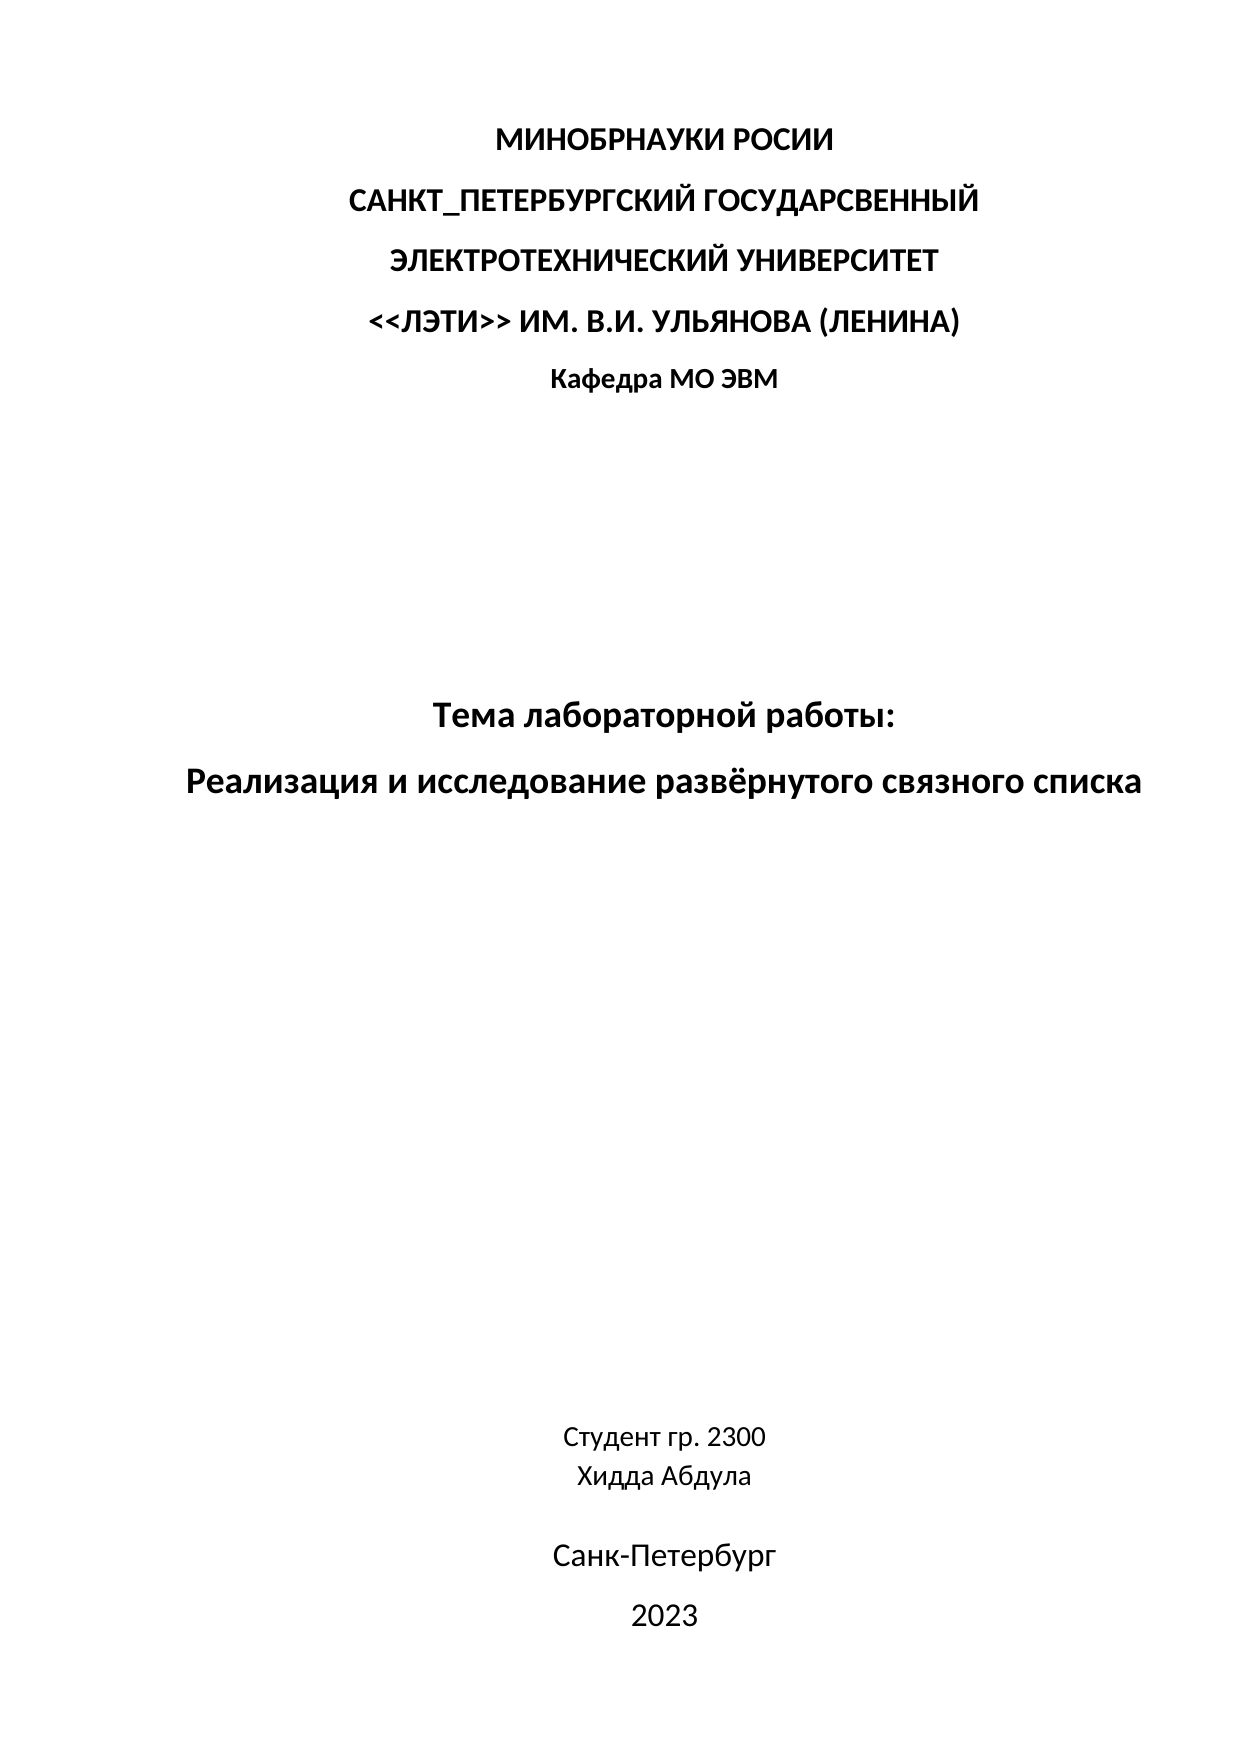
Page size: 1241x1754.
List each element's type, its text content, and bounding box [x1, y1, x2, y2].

text Тема лабораторной работы: [177, 691, 1152, 737]
text САНКТ_ПЕТЕРБУРГСКИЙ ГОСУДАРСВЕННЫЙ [177, 179, 1152, 219]
text Хидда Абдула [177, 1457, 1152, 1493]
text 2023 [177, 1594, 1152, 1635]
text Кафедра MO ЭВМ [177, 361, 1152, 396]
text Реализация и исследование развёрнутого связного списка [177, 757, 1152, 803]
text <<ЛЭТИ>> ИМ. В.И. УЛЬЯНОВА (ЛЕНИНА) [177, 300, 1152, 341]
text ЭЛЕКТРОТЕХНИЧЕСКИЙ УНИВЕРСИТЕТ [177, 239, 1152, 280]
text Студент гр. 2300 [177, 1418, 1152, 1454]
text Санк-Петербург [177, 1534, 1152, 1574]
text МИНОБРНАУКИ РОСИИ [177, 118, 1152, 159]
